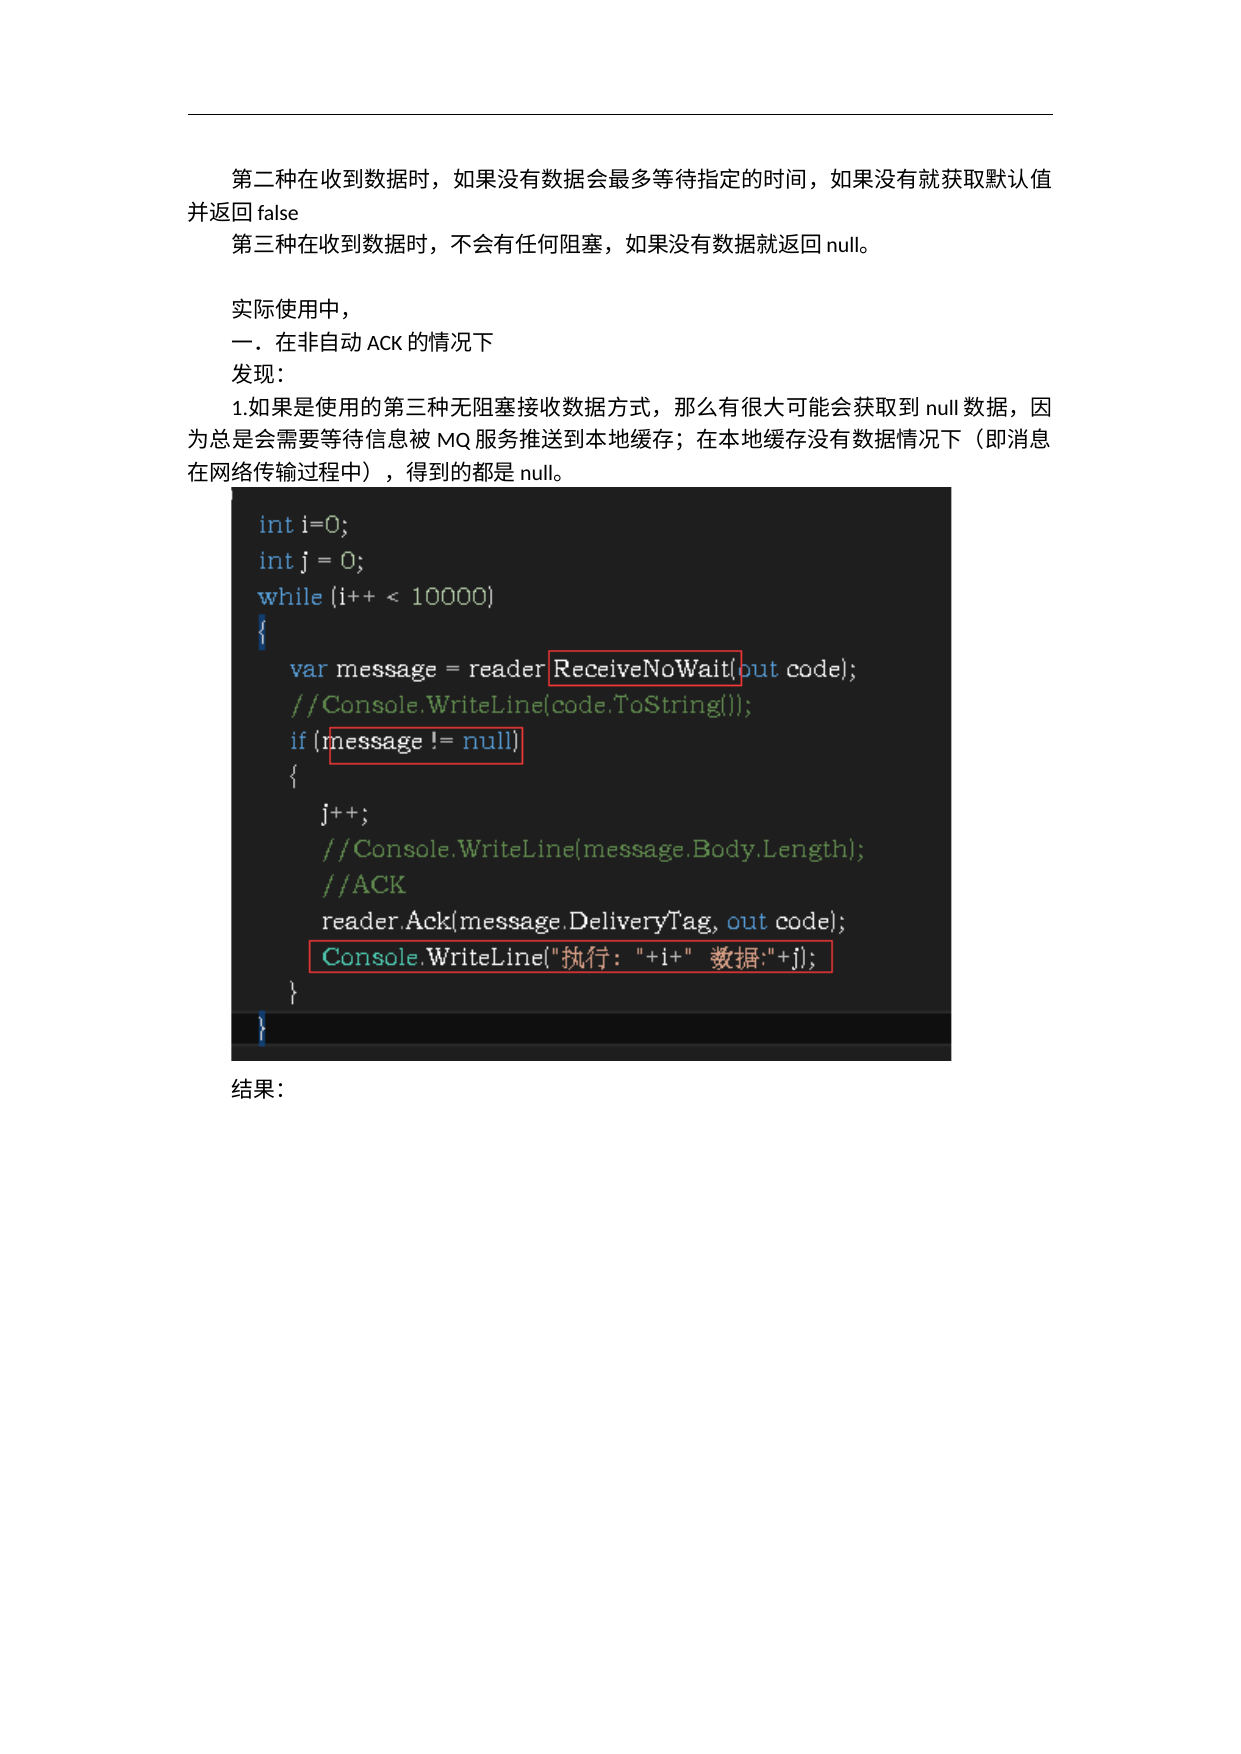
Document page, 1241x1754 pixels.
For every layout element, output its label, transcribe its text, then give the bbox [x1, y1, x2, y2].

text 一．在非自动ACK的情况下 [187, 324, 1053, 357]
text 发现： [187, 357, 1053, 389]
text 结果： [187, 1072, 1053, 1104]
text 1.如果是使用的第三种无阻塞接收数据方式，那么有很大可能会获取到null数据，因为总是会需要等待信息被MQ服务推送到本地缓存；在本地缓存没有数据情况下（即消息在网络传输过程中），得到的都是null。 [187, 389, 1053, 487]
picture [231, 487, 952, 1061]
text 第三种在收到数据时，不会有任何阻塞，如果没有数据就返回null。 [187, 227, 1053, 259]
text 第二种在收到数据时，如果没有数据会最多等待指定的时间，如果没有就获取默认值并返回false [187, 162, 1053, 227]
text 实际使用中， [187, 292, 1053, 324]
